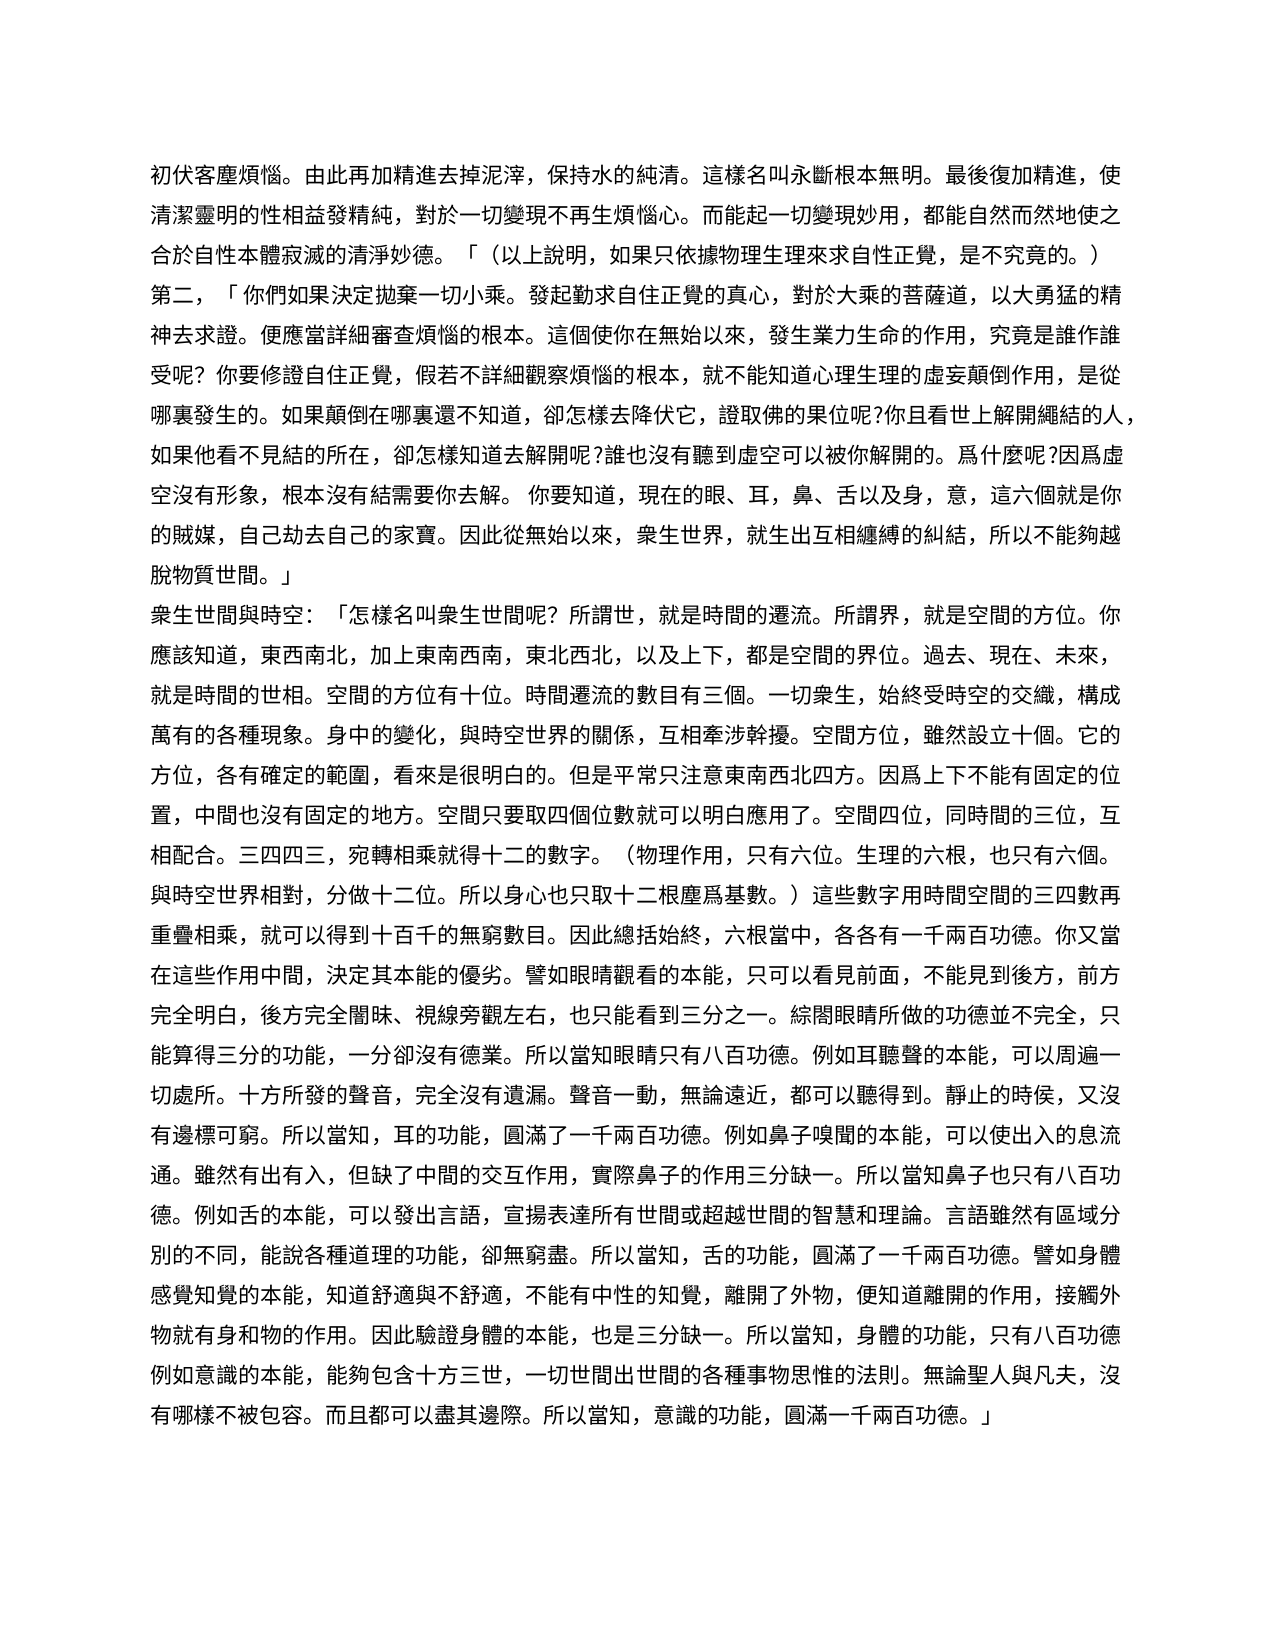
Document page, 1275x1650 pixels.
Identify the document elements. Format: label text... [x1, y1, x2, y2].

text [150, 150, 1125, 270]
text 第二，「 你們如果決定拋棄一切小乘。發起勤求自住正覺的真心，對於大乘的菩薩道，以大勇猛的精神去求證。便應當詳細審查煩惱的根本。這個使你在無始以來，發生業力生命的作用，究竟是誰作誰受呢？你要修證自住正覺，假若不詳細觀察煩惱的根本，就不能知道心理生理的虛妄顛倒作用，是從哪裏發生的。如果顛倒在哪裏還不知道，卻怎樣去降伏它，證取佛的果位呢?你且看世上解開繩結的人，如果他看不見結的所在，卻怎樣知道去解開呢?誰也沒有聽到虛空可以被你解開的。爲什麼呢?因爲虛空沒有形象，根本沒有結需要你去解。 你要知道，現在的眼、耳，鼻、舌以及身，意，這六個就是你的賊媒，自己劫去自己的家寶。因此從無始以來，衆生世界，就生出互相纏縛的糾結，所以不能夠越脫物質世間。」 [150, 270, 1125, 590]
text 衆生世間與時空：「怎樣名叫衆生世間呢？所謂世，就是時間的遷流。所謂界，就是空間的方位。你應該知道，東西南北，加上東南西南，東北西北，以及上下，都是空間的界位。過去、現在、未來，就是時間的世相。空間的方位有十位。時間遷流的數目有三個。一切衆生，始終受時空的交織，構成萬有的各種現象。身中的變化，與時空世界的關係，互相牽涉幹擾。空間方位，雖然設立十個。它的方位，各有確定的範圍，看來是很明白的。但是平常只注意東南西北四方。因爲上下不能有固定的位置，中間也沒有固定的地方。空間只要取四個位數就可以明白應用了。空間四位，同時間的三位，互相配合。三四四三，宛轉相乘就得十二的數字。（物理作用，只有六位。生理的六根，也只有六個。與時空世界相對，分做十二位。所以身心也只取十二根塵爲基數。）這些數字用時間空間的三四數再重疊相乘，就可以得到十百千的無窮數目。因此總括始終，六根當中，各各有一千兩百功德。你又當在這些作用中間，決定其本能的優劣。譬如眼晴觀看的本能，只可以看見前面，不能見到後方，前方完全明白，後方完全闇昧、視線旁觀左右，也只能看到三分之一。綜閤眼睛所做的功德並不完全，只能算得三分的功能，一分卻沒有德業。所以當知眼睛只有八百功德。例如耳聽聲的本能，可以周遍一切處所。十方所發的聲音，完全沒有遺漏。聲音一動，無論遠近，都可以聽得到。靜止的時侯，又沒有邊標可窮。所以當知，耳的功能，圓滿了一千兩百功德。例如鼻子嗅聞的本能，可以使出入的息流通。雖然有出有入，但缺了中間的交互作用，實際鼻子的作用三分缺一。所以當知鼻子也只有八百功德。例如舌的本能，可以發出言語，宣揚表達所有世間或超越世間的智慧和理論。言語雖然有區域分別的不同，能說各種道理的功能，卻無窮盡。所以當知，舌的功能，圓滿了一千兩百功德。譬如身體感覺知覺的本能，知道舒適與不舒適，不能有中性的知覺，離開了外物，便知道離開的作用，接觸外物就有身和物的作用。因此驗證身體的本能，也是三分缺一。所以當知，身體的功能，只有八百功德。例如意識的本能，能夠包含十方三世，一切世間出世間的各種事物思惟的法則。無論聖人與凡夫，沒有哪樣不被包容。而且都可以盡其邊際。所以當知，意識的功能，圓滿一千兩百功德。」 [150, 590, 1125, 1430]
